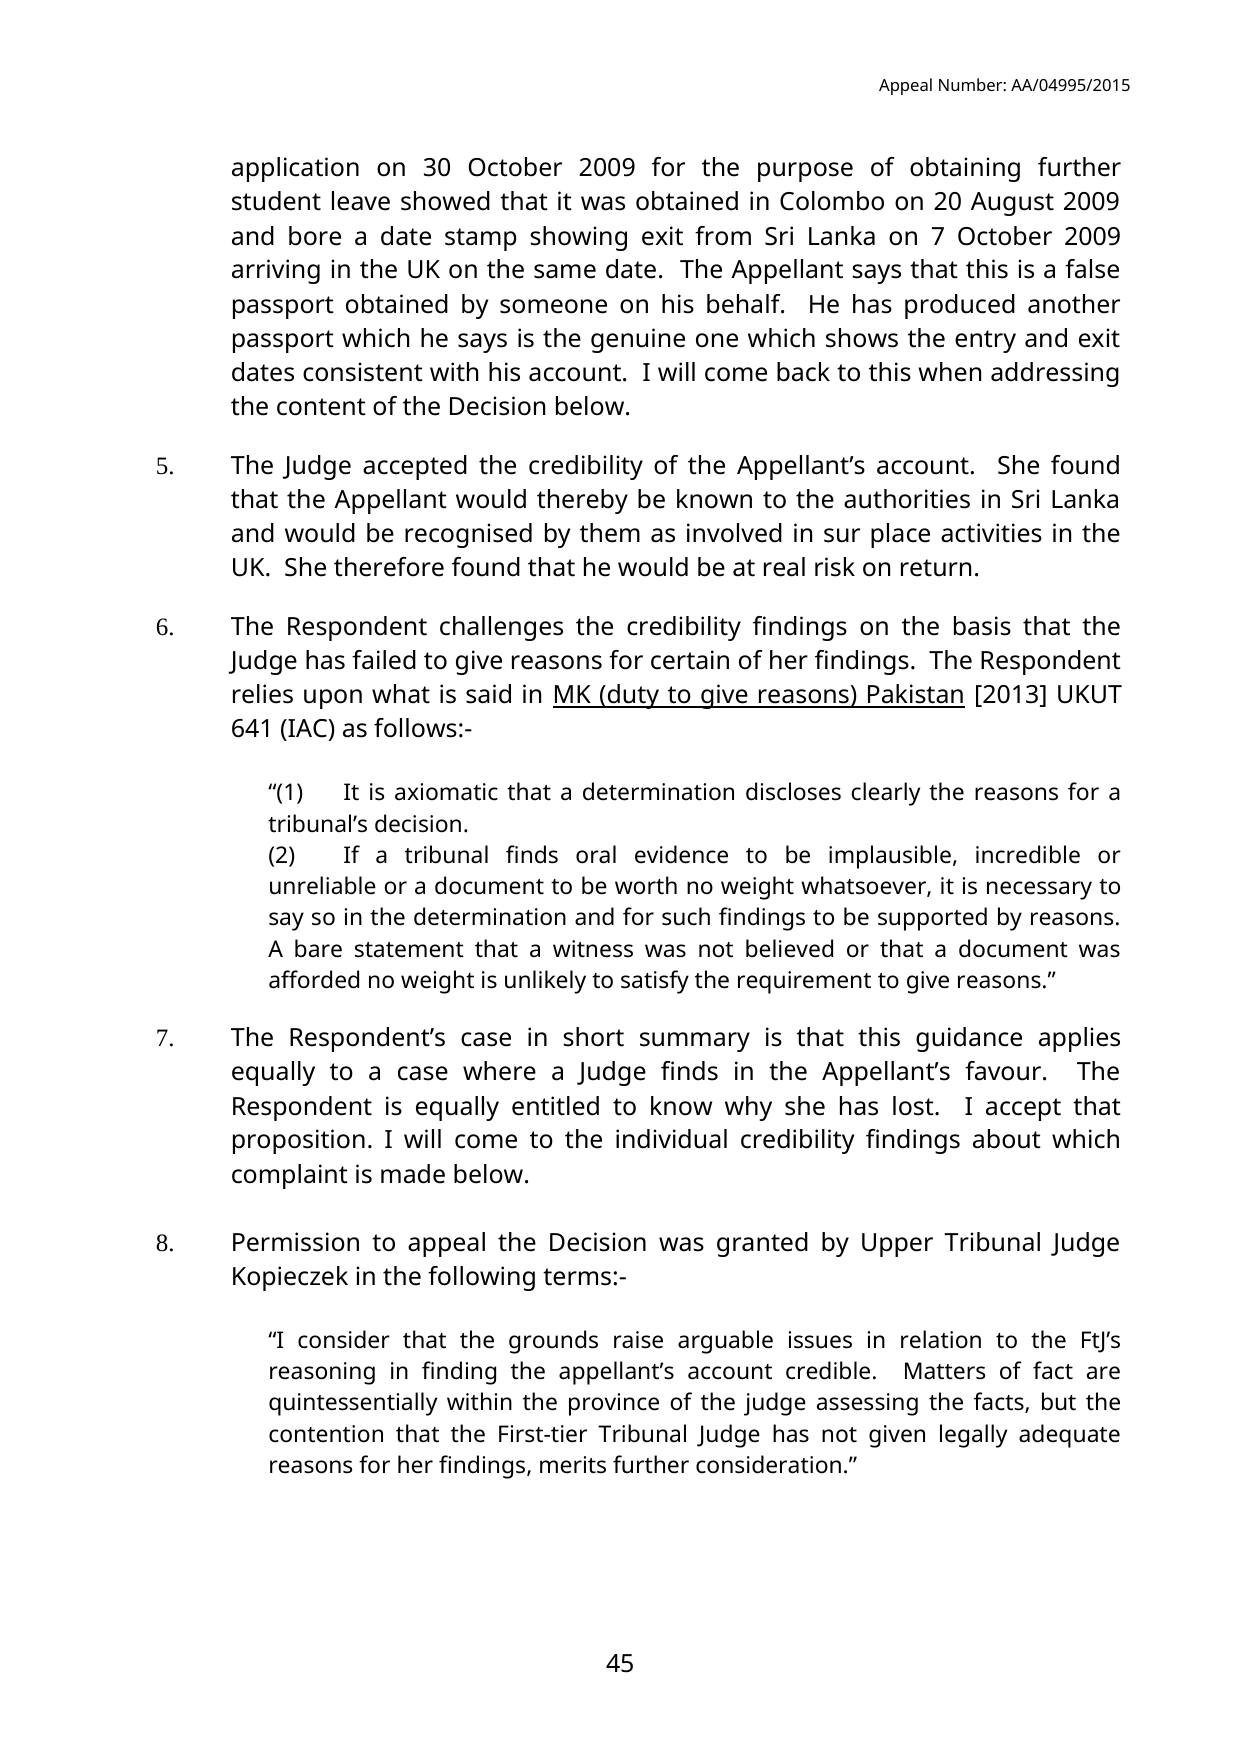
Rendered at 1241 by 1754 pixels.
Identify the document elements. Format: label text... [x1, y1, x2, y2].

list “(1) It is axiomatic that a determination discloses clearly the reasons for a tribunal’s decision. [268, 776, 1122, 839]
list The Respondent’s case in short summary is that this guidance applies equally to a case where a Judge finds in the Appellant’s favour. The Respondent is equally entitled to know why she has lost. I accept that proposition. I will come to the individual credibility findings about which complaint is made below. [156, 1020, 1122, 1190]
list Permission to appeal the Decision was granted by Upper Tribunal Judge Kopieczek in the following terms:- [156, 1224, 1122, 1292]
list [156, 150, 1122, 422]
list “I consider that the grounds raise arguable issues in relation to the FtJ’s reasoning in finding the appellant’s account credible. Matters of fact are quintessentially within the province of the judge assessing the facts, but the contention that the First-tier Tribunal Judge has not given legally adequate reasons for her findings, merits further consideration.” [268, 1324, 1122, 1480]
list (2) If a tribunal finds oral evidence to be implausible, incredible or unreliable or a document to be worth no weight whatsoever, it is necessary to say so in the determination and for such findings to be supported by reasons. A bare statement that a witness was not believed or that a document was afforded no weight is unlikely to satisfy the requirement to give reasons.” [268, 839, 1122, 995]
list The Judge accepted the credibility of the Appellant’s account. She found that the Appellant would thereby be known to the authorities in Sri Lanka and would be recognised by them as involved in sur place activities in the UK. She therefore found that he would be at real risk on return. [156, 447, 1122, 584]
list The Respondent challenges the credibility findings on the basis that the Judge has failed to give reasons for certain of her findings. The Respondent relies upon what is said in MK (duty to give reasons) Pakistan [2013] UKUT 641 (IAC) as follows:- [156, 609, 1122, 745]
